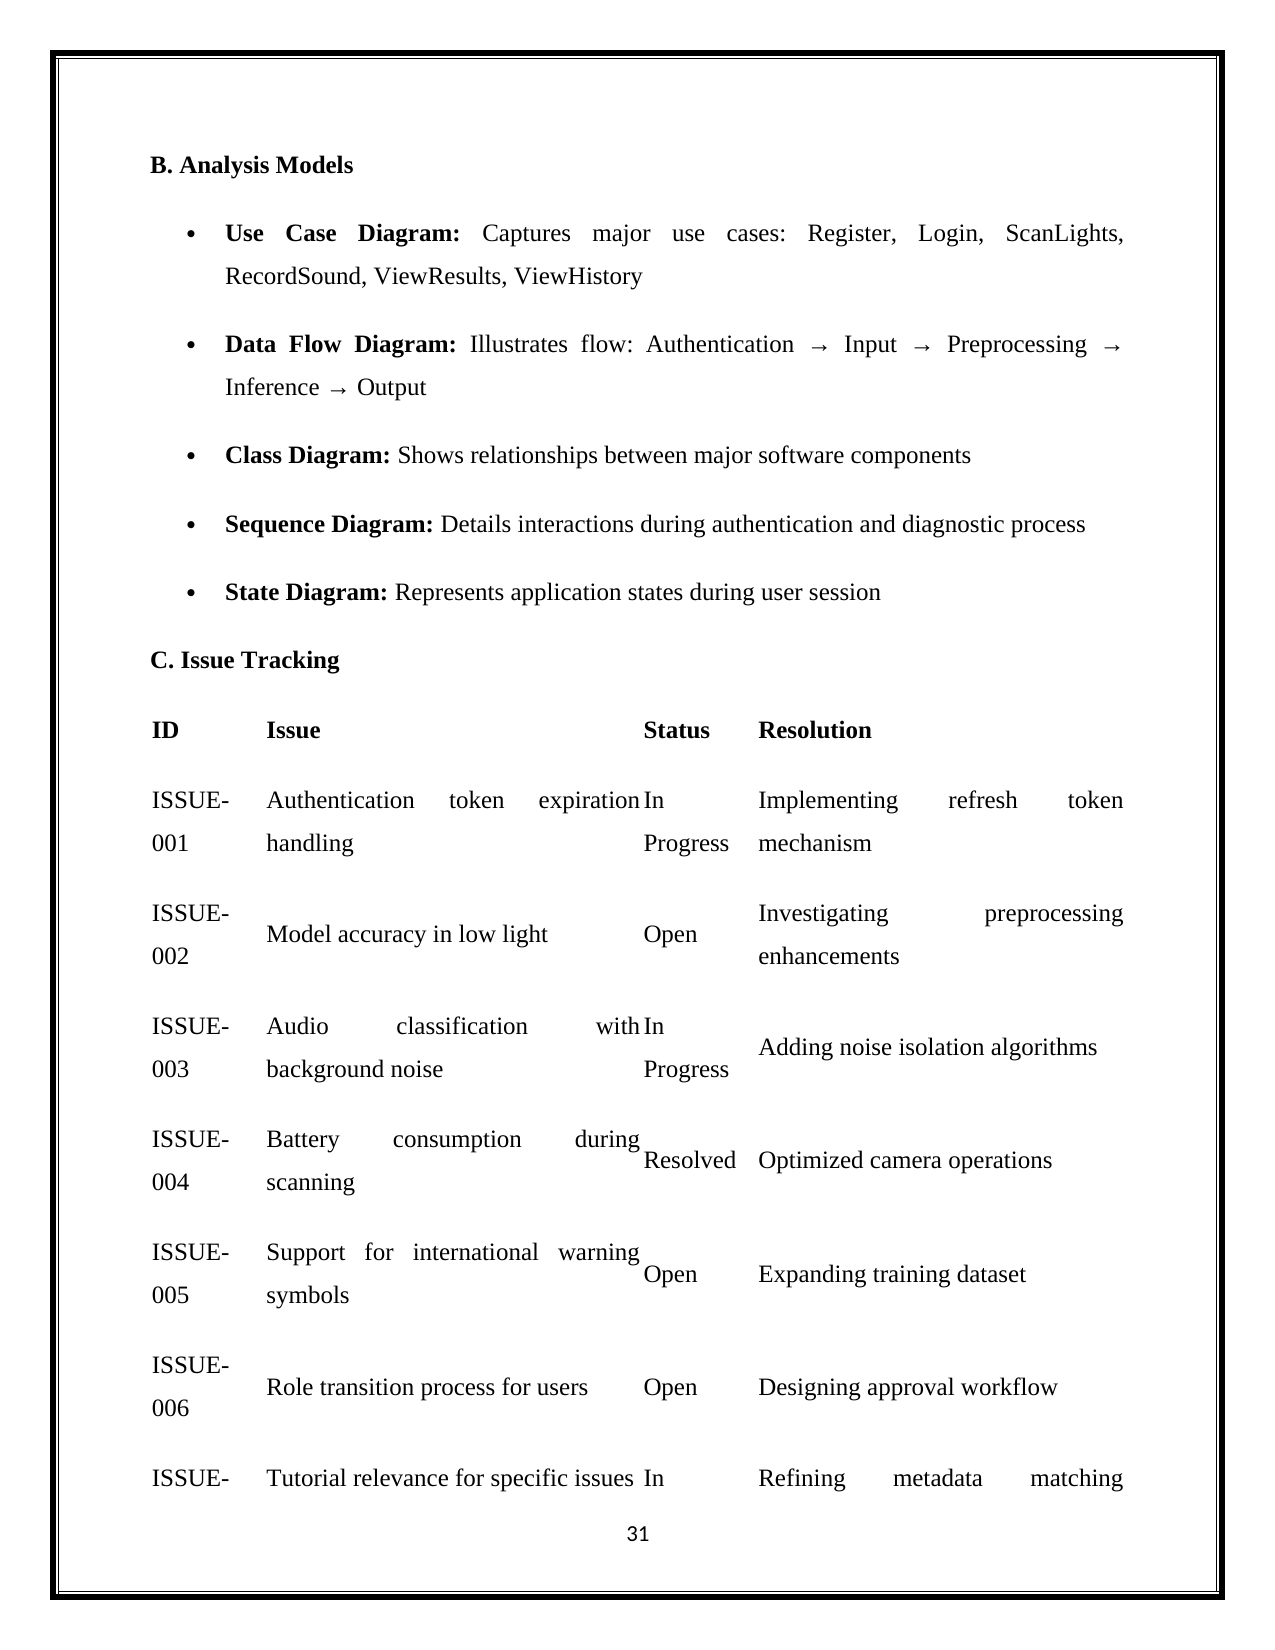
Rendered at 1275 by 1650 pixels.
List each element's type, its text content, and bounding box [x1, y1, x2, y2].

table_header Issue [265, 713, 642, 783]
table_cell Investigating preprocessing enhancements [757, 896, 1125, 1009]
table_cell Battery consumption during scanning [265, 1123, 642, 1236]
table_cell Refining metadata matching algorithm [757, 1462, 1125, 1494]
list Use Case Diagram: Captures major use cases: Register, Login, ScanLights, RecordSound, ViewResults, ViewHistory [187, 218, 1125, 290]
table_cell In Progress [642, 1462, 757, 1494]
table_cell ISSUE-006 [150, 1349, 264, 1462]
list Data Flow Diagram: Illustrates flow: Authentication → Input → Preprocessing → Inference → Output [187, 329, 1125, 401]
list Class Diagram: Shows relationships between major software components [187, 441, 1125, 469]
table_cell ISSUE-001 [150, 783, 264, 896]
table_cell In Progress [642, 1009, 757, 1122]
table_cell Adding noise isolation algorithms [757, 1009, 1125, 1122]
table_cell Tutorial relevance for specific issues [265, 1462, 642, 1494]
table_cell Support for international warning symbols [265, 1236, 642, 1349]
table_cell Open [642, 1349, 757, 1462]
table_cell In Progress [642, 783, 757, 896]
table_header Status [642, 713, 757, 783]
table_cell ISSUE-002 [150, 896, 264, 1009]
table_cell ISSUE-003 [150, 1009, 264, 1122]
list Sequence Diagram: Details interactions during authentication and diagnostic process [187, 509, 1125, 537]
table_cell ISSUE-007 [150, 1462, 264, 1494]
table_cell Model accuracy in low light [265, 896, 642, 1009]
table_cell Implementing refresh token mechanism [757, 783, 1125, 896]
table_cell Audio classification with background noise [265, 1009, 642, 1122]
subtitle C. Issue Tracking [150, 645, 1125, 674]
table_cell ISSUE-005 [150, 1236, 264, 1349]
table_cell Designing approval workflow [757, 1349, 1125, 1462]
table_header ID [150, 713, 264, 783]
table_header Resolution [757, 713, 1125, 783]
table_cell Open [642, 896, 757, 1009]
table_cell Optimized camera operations [757, 1123, 1125, 1236]
table_cell Resolved [642, 1123, 757, 1236]
list State Diagram: Represents application states during user session [187, 577, 1125, 606]
table_cell ISSUE-004 [150, 1123, 264, 1236]
subtitle B. Analysis Models [150, 150, 1125, 179]
table_cell Authentication token expiration handling [265, 783, 642, 896]
table_cell Open [642, 1236, 757, 1349]
table_cell Role transition process for users [265, 1349, 642, 1462]
table_cell Expanding training dataset [757, 1236, 1125, 1349]
